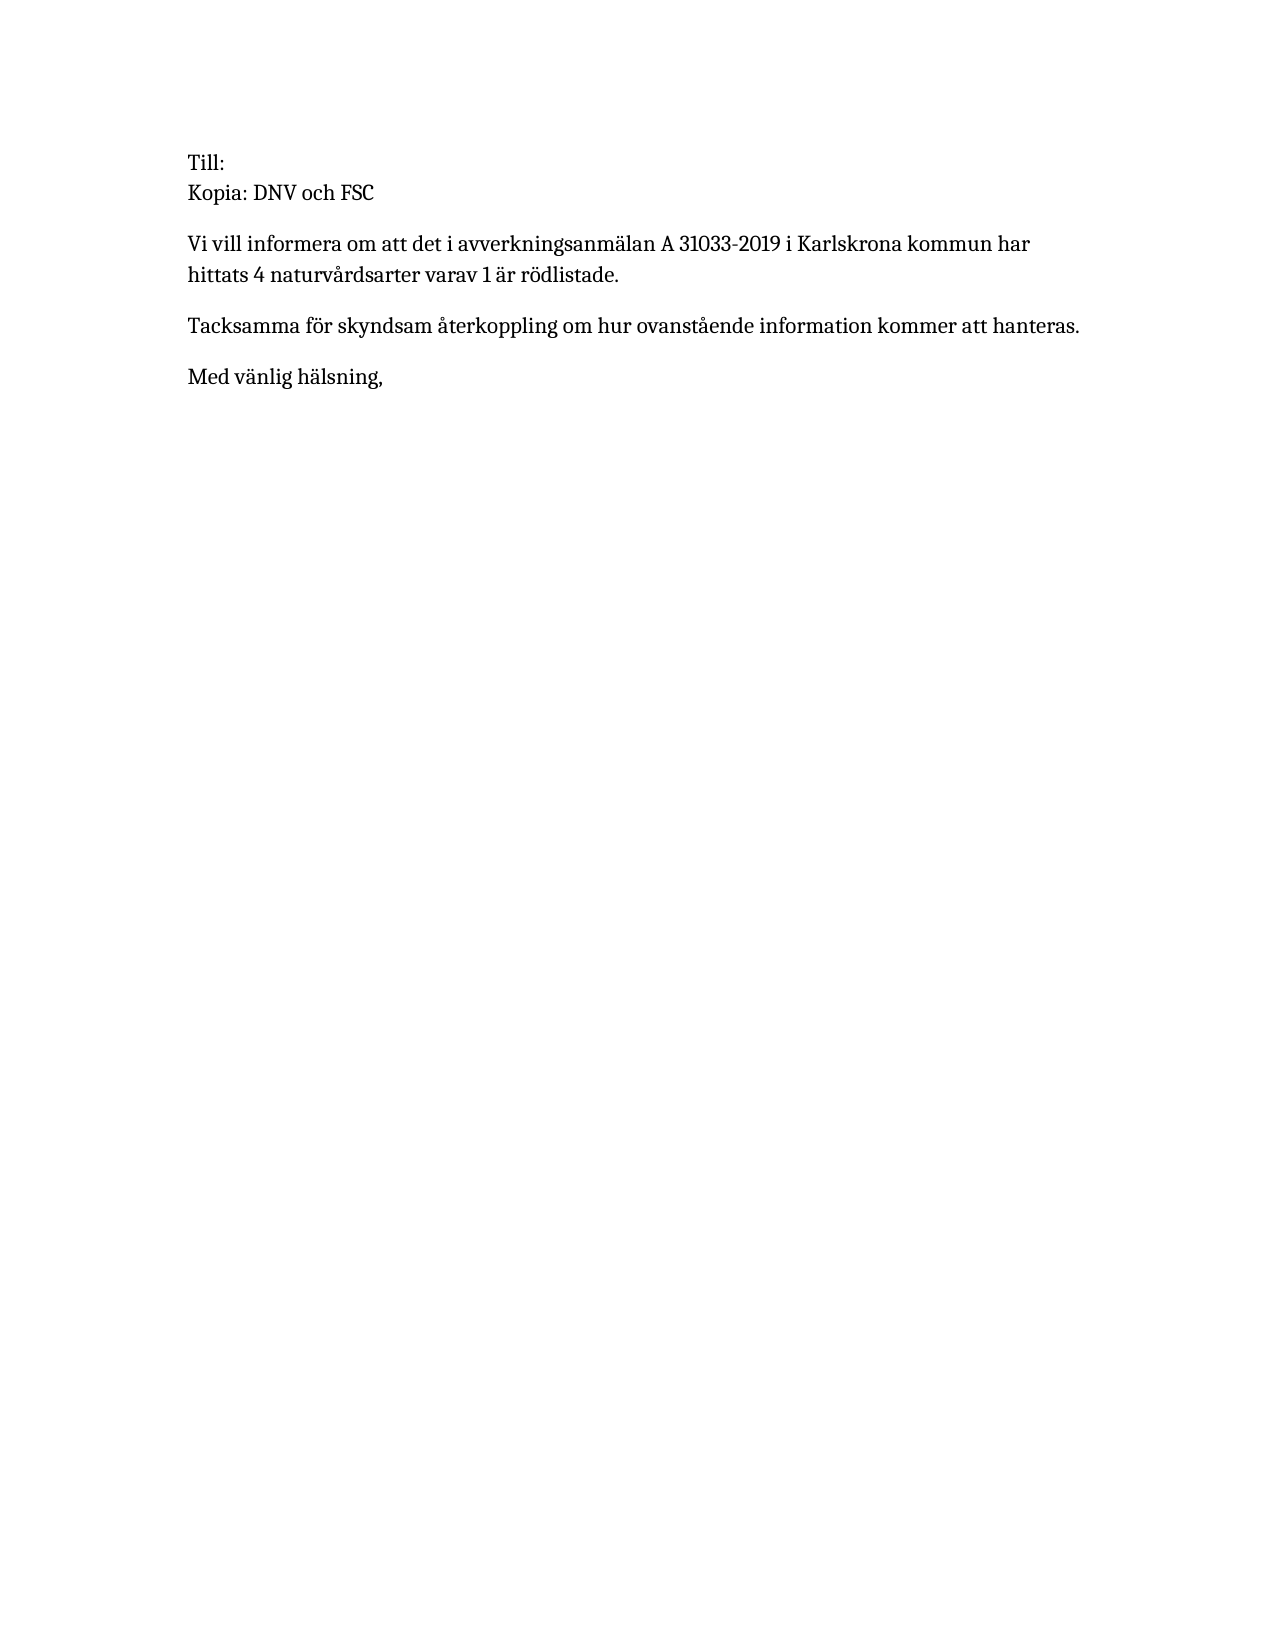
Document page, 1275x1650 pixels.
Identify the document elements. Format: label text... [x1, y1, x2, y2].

text Med vänlig hälsning, [187, 363, 1087, 420]
text Vi vill informera om att det i avverkningsanmälan A 31033-2019 i Karlskrona kommun har hittats 4 naturvårdsarter varav 1 är rödlistade. [187, 231, 1087, 288]
text Tacksamma för skyndsam återkoppling om hur ovanstående information kommer att hanteras. [187, 312, 1087, 339]
text Till: Kopia: DNV och FSC [187, 150, 1087, 207]
